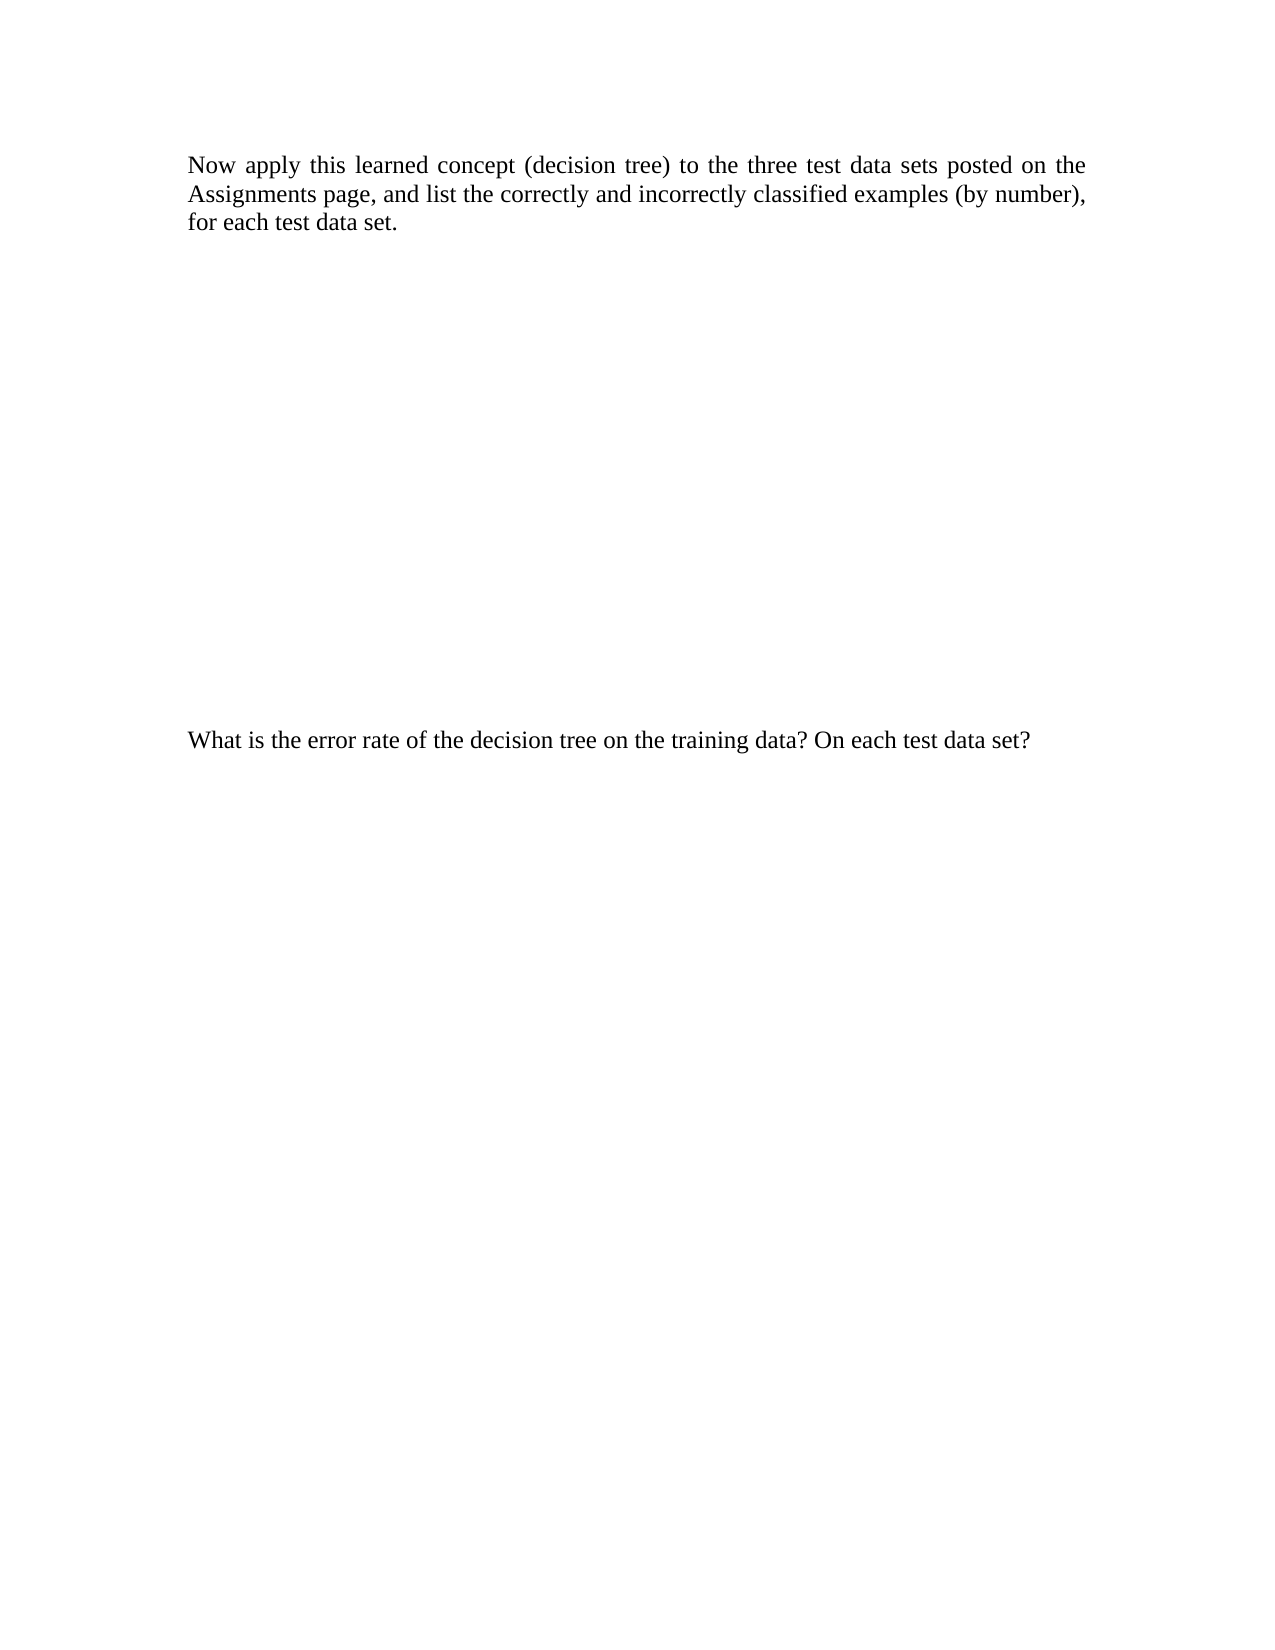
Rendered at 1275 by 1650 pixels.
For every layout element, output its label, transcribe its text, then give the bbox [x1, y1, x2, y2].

text Now apply this learned concept (decision tree) to the three test data sets posted on the Assignments page, and list the correctly and incorrectly classified examples (by number), for each test data set. [187, 150, 1087, 236]
text What is the error rate of the decision tree on the training data? On each test data set? [187, 725, 1087, 754]
